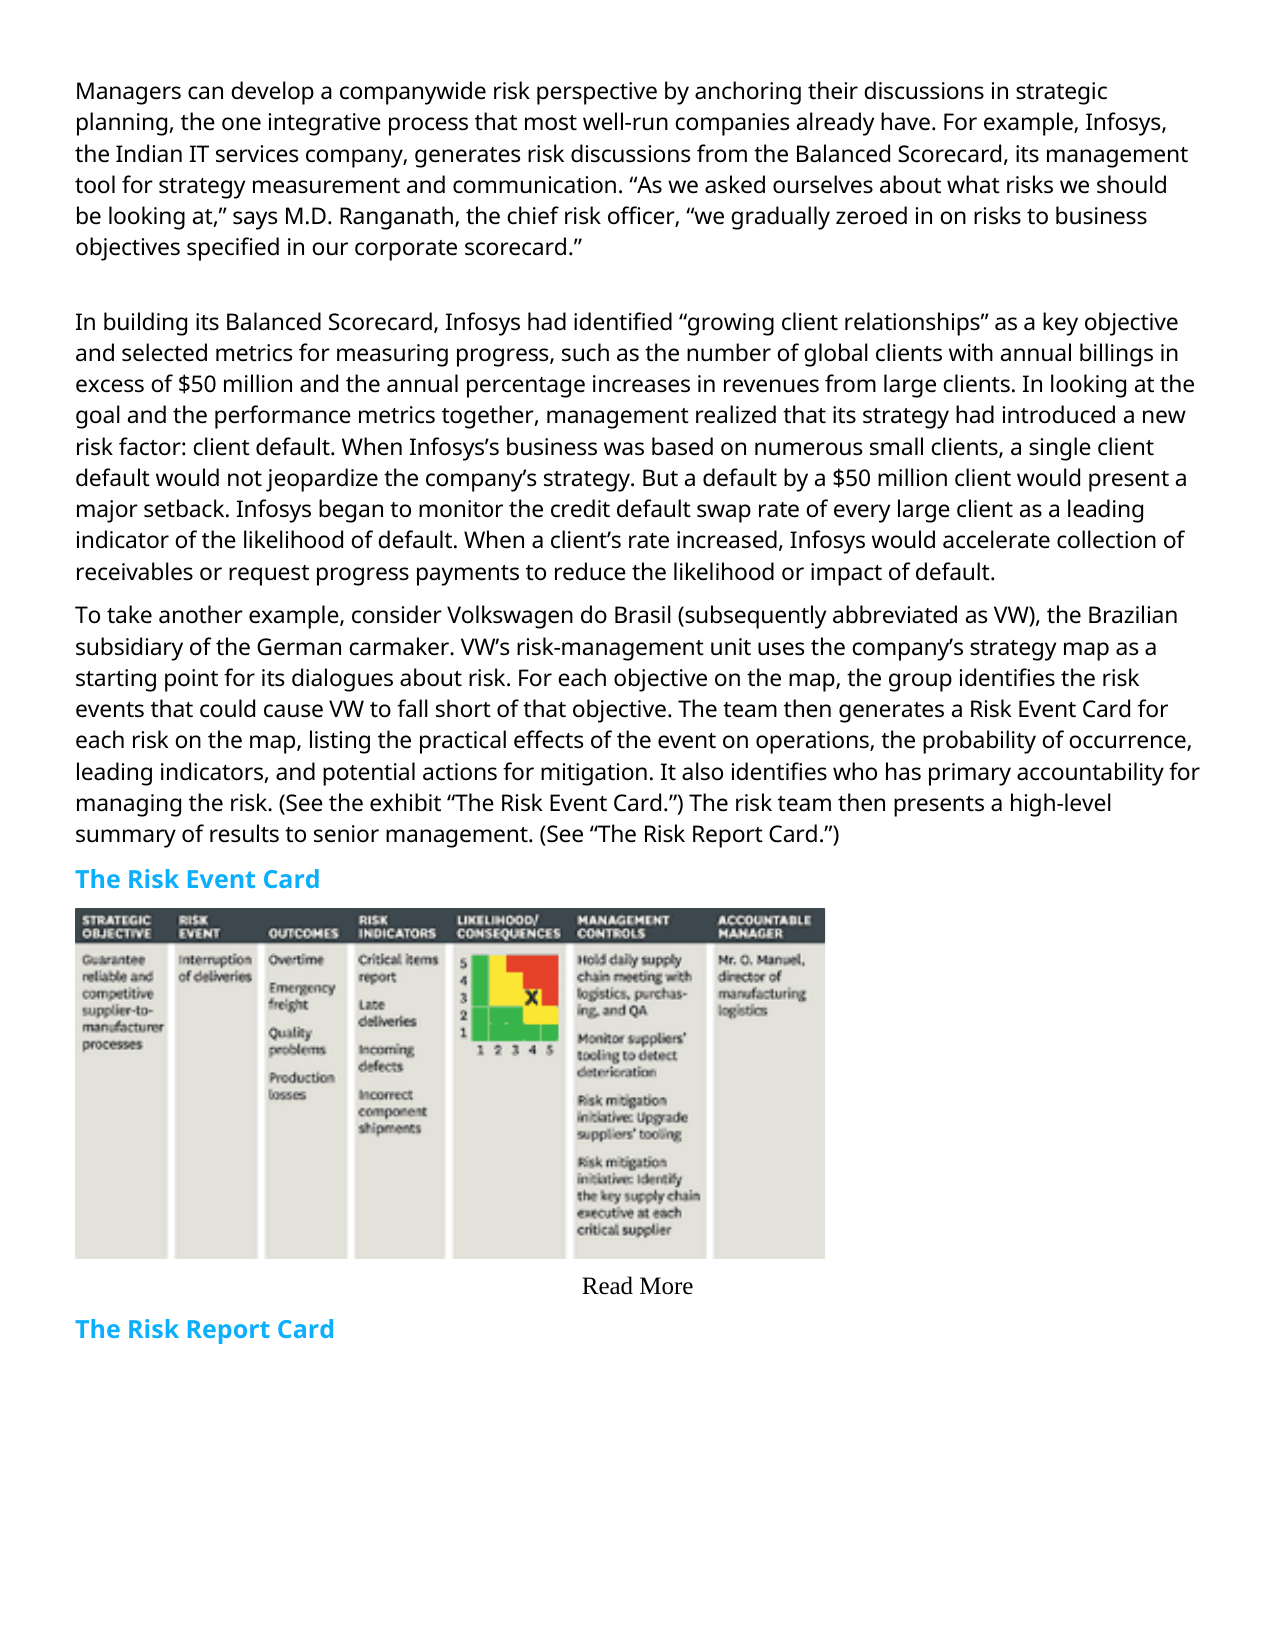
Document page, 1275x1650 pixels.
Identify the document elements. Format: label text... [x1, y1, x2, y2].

text The Risk Report Card [75, 1312, 1200, 1346]
text In building its Balanced Scorecard, Infosys had identified “growing client relationships” as a key objective and selected metrics for measuring progress, such as the number of global clients with annual billings in excess of $50 million and the annual percentage increases in revenues from large clients. In looking at the goal and the performance metrics together, management realized that its strategy had introduced a new risk factor: client default. When Infosys’s business was based on numerous small clients, a single client default would not jeopardize the company’s strategy. But a default by a $50 million client would present a major setback. Infosys began to monitor the credit default swap rate of every large client as a leading indicator of the likelihood of default. When a client’s rate increased, Infosys would accelerate collection of receivables or request progress payments to reduce the likelihood or impact of default. [75, 306, 1200, 587]
text To take another example, consider Volkswagen do Brasil (subsequently abbreviated as VW), the Brazilian subsidiary of the German carmaker. VW’s risk-management unit uses the company’s strategy map as a starting point for its dialogues about risk. For each objective on the map, the group identifies the risk events that could cause VW to fall short of that objective. The team then generates a Risk Event Card for each risk on the map, listing the practical effects of the event on operations, the probability of occurrence, leading indicators, and potential actions for mitigation. It also identifies who has primary accountability for managing the risk. (See the exhibit “The Risk Event Card.”) The risk team then presents a high-level summary of results to senior management. (See “The Risk Report Card.”) [75, 599, 1200, 849]
text The Risk Event Card [75, 862, 1200, 896]
picture [75, 908, 826, 1259]
text Read More [75, 1271, 1200, 1299]
text Managers can develop a companywide risk perspective by anchoring their discussions in strategic planning, the one integrative process that most well-run companies already have. For example, Infosys, the Indian IT services company, generates risk discussions from the Balanced Scorecard, its management tool for strategy measurement and communication. “As we asked ourselves about what risks we should be looking at,” says M.D. Ranganath, the chief risk officer, “we gradually zeroed in on risks to business objectives specified in our corporate scorecard.” [75, 75, 1200, 293]
